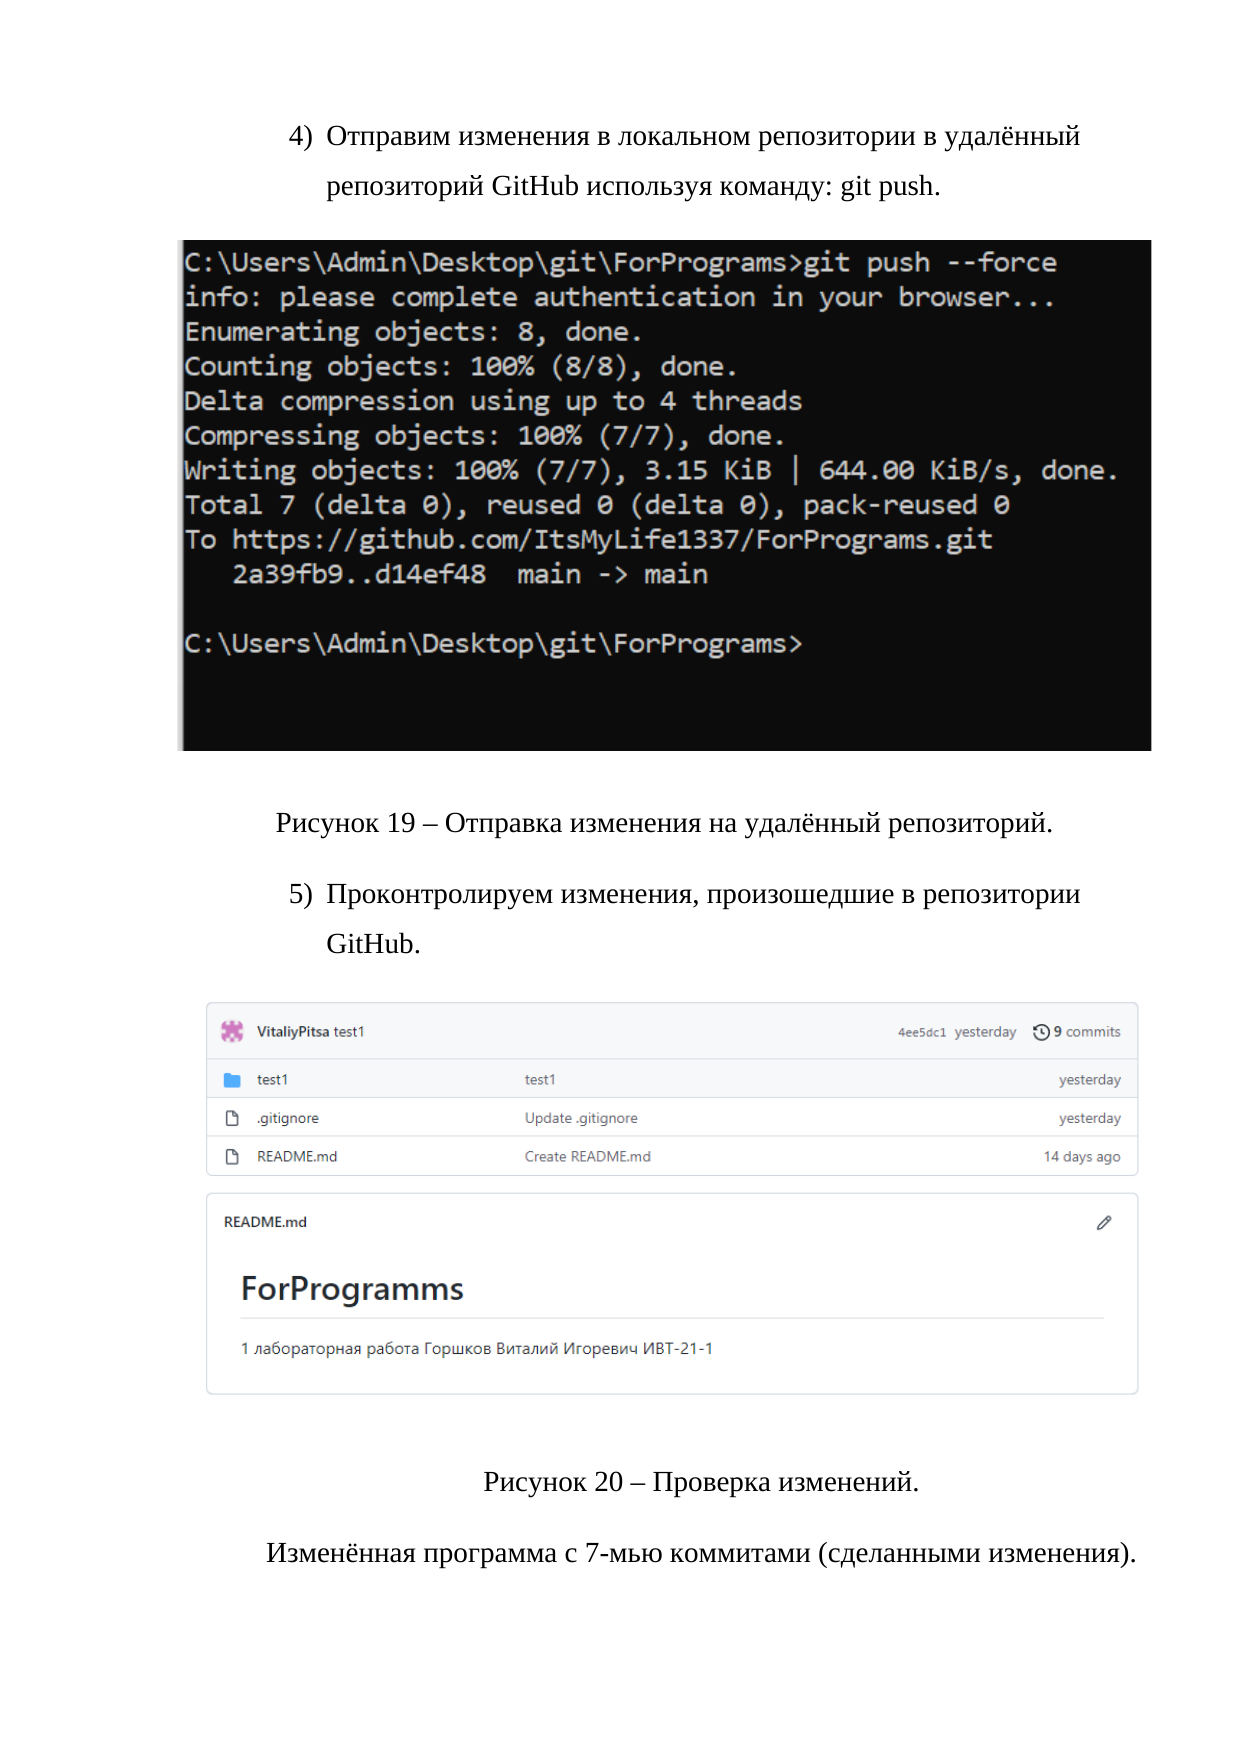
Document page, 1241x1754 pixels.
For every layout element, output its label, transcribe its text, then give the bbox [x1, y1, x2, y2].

picture [177, 240, 1152, 751]
picture [177, 997, 1152, 1429]
list Отправим изменения в локальном репозитории в удалённый репозиторий GitHub используя команду: git push. [288, 118, 1152, 202]
text Рисунок 20 – Проверка изменений. [251, 1464, 1152, 1497]
text Изменённая программа с 7-мью коммитами (сделанными изменения). [251, 1535, 1152, 1568]
text Рисунок 19 – Отправка изменения на удалённый репозиторий. [177, 751, 1152, 838]
list Проконтролируем изменения, произошедшие в репозитории GitHub. [288, 876, 1152, 960]
